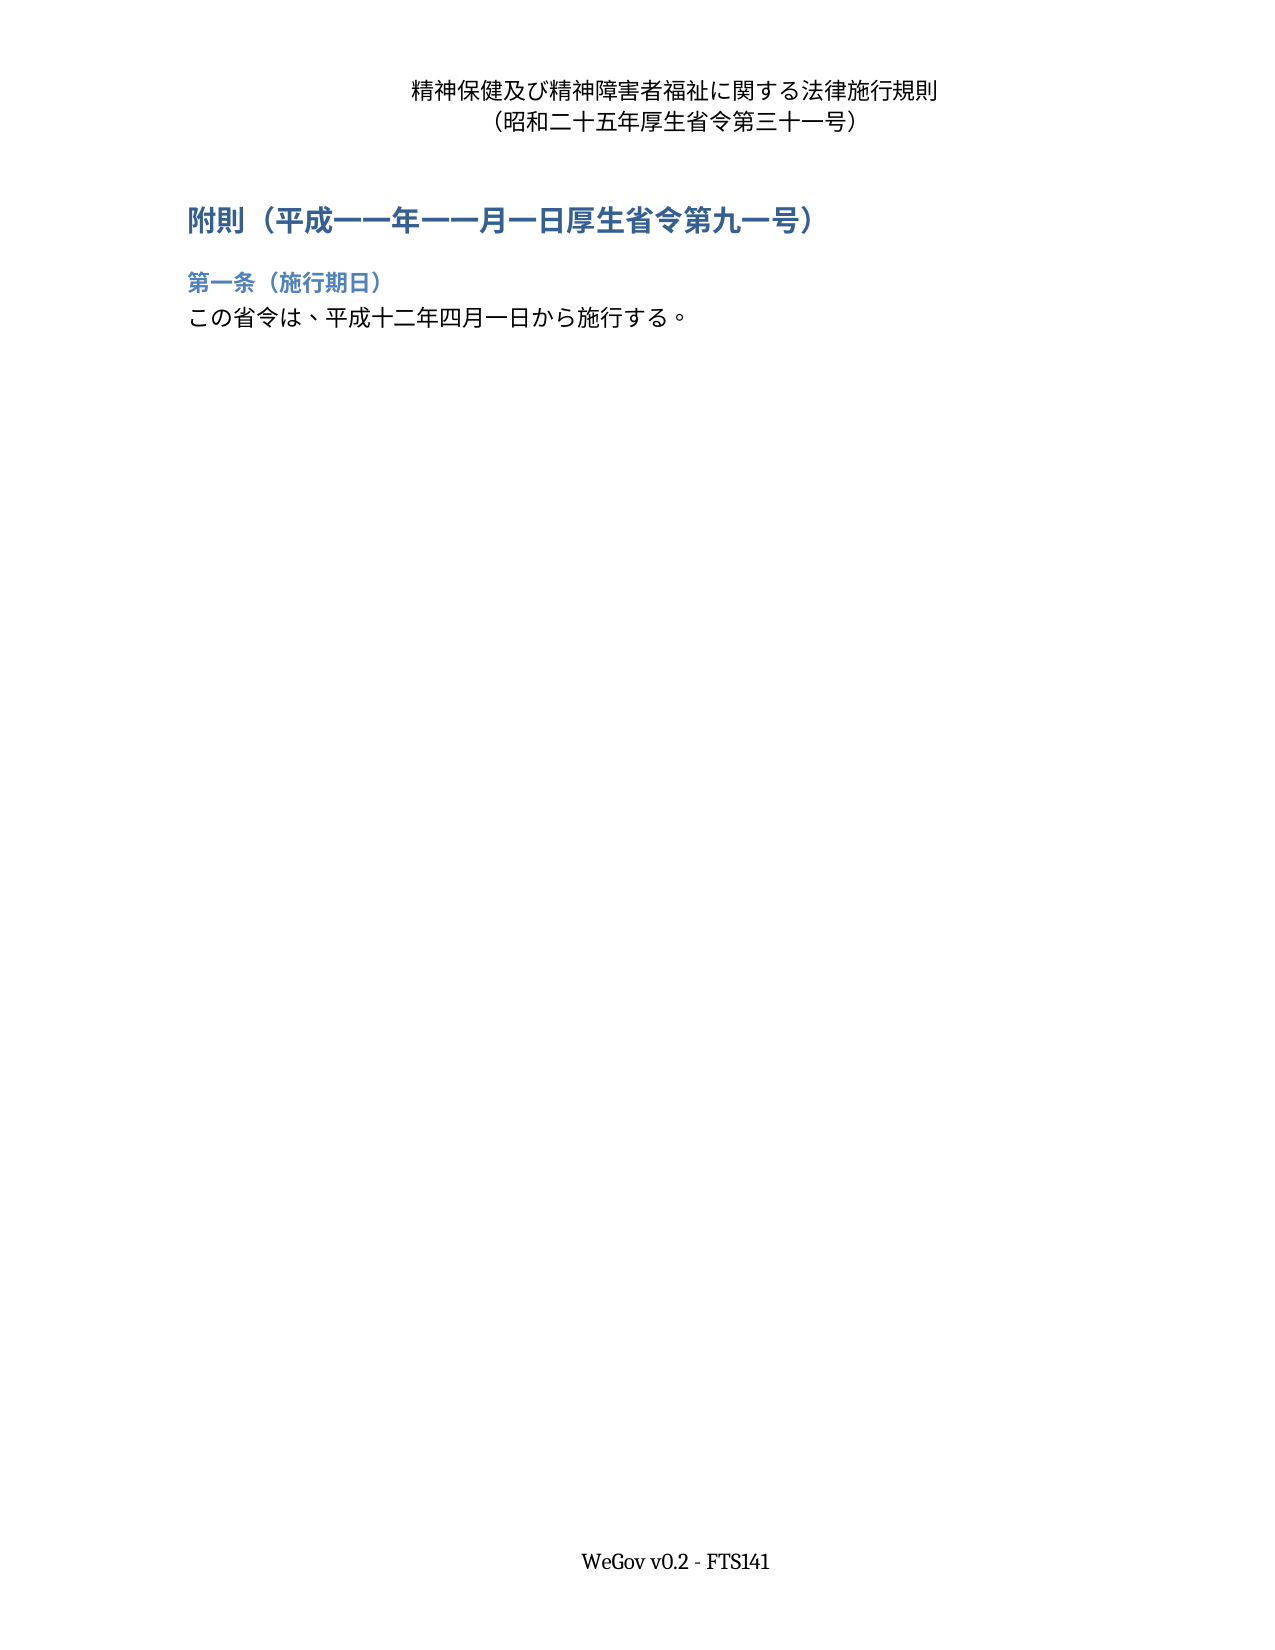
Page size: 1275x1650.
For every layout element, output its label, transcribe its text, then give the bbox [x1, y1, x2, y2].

subtitle 第一条（施行期日） [187, 266, 1087, 298]
subtitle 附則（平成一一年一一月一日厚生省令第九一号） [187, 200, 1087, 240]
text この省令は、平成十二年四月一日から施行する。 [187, 302, 1087, 334]
